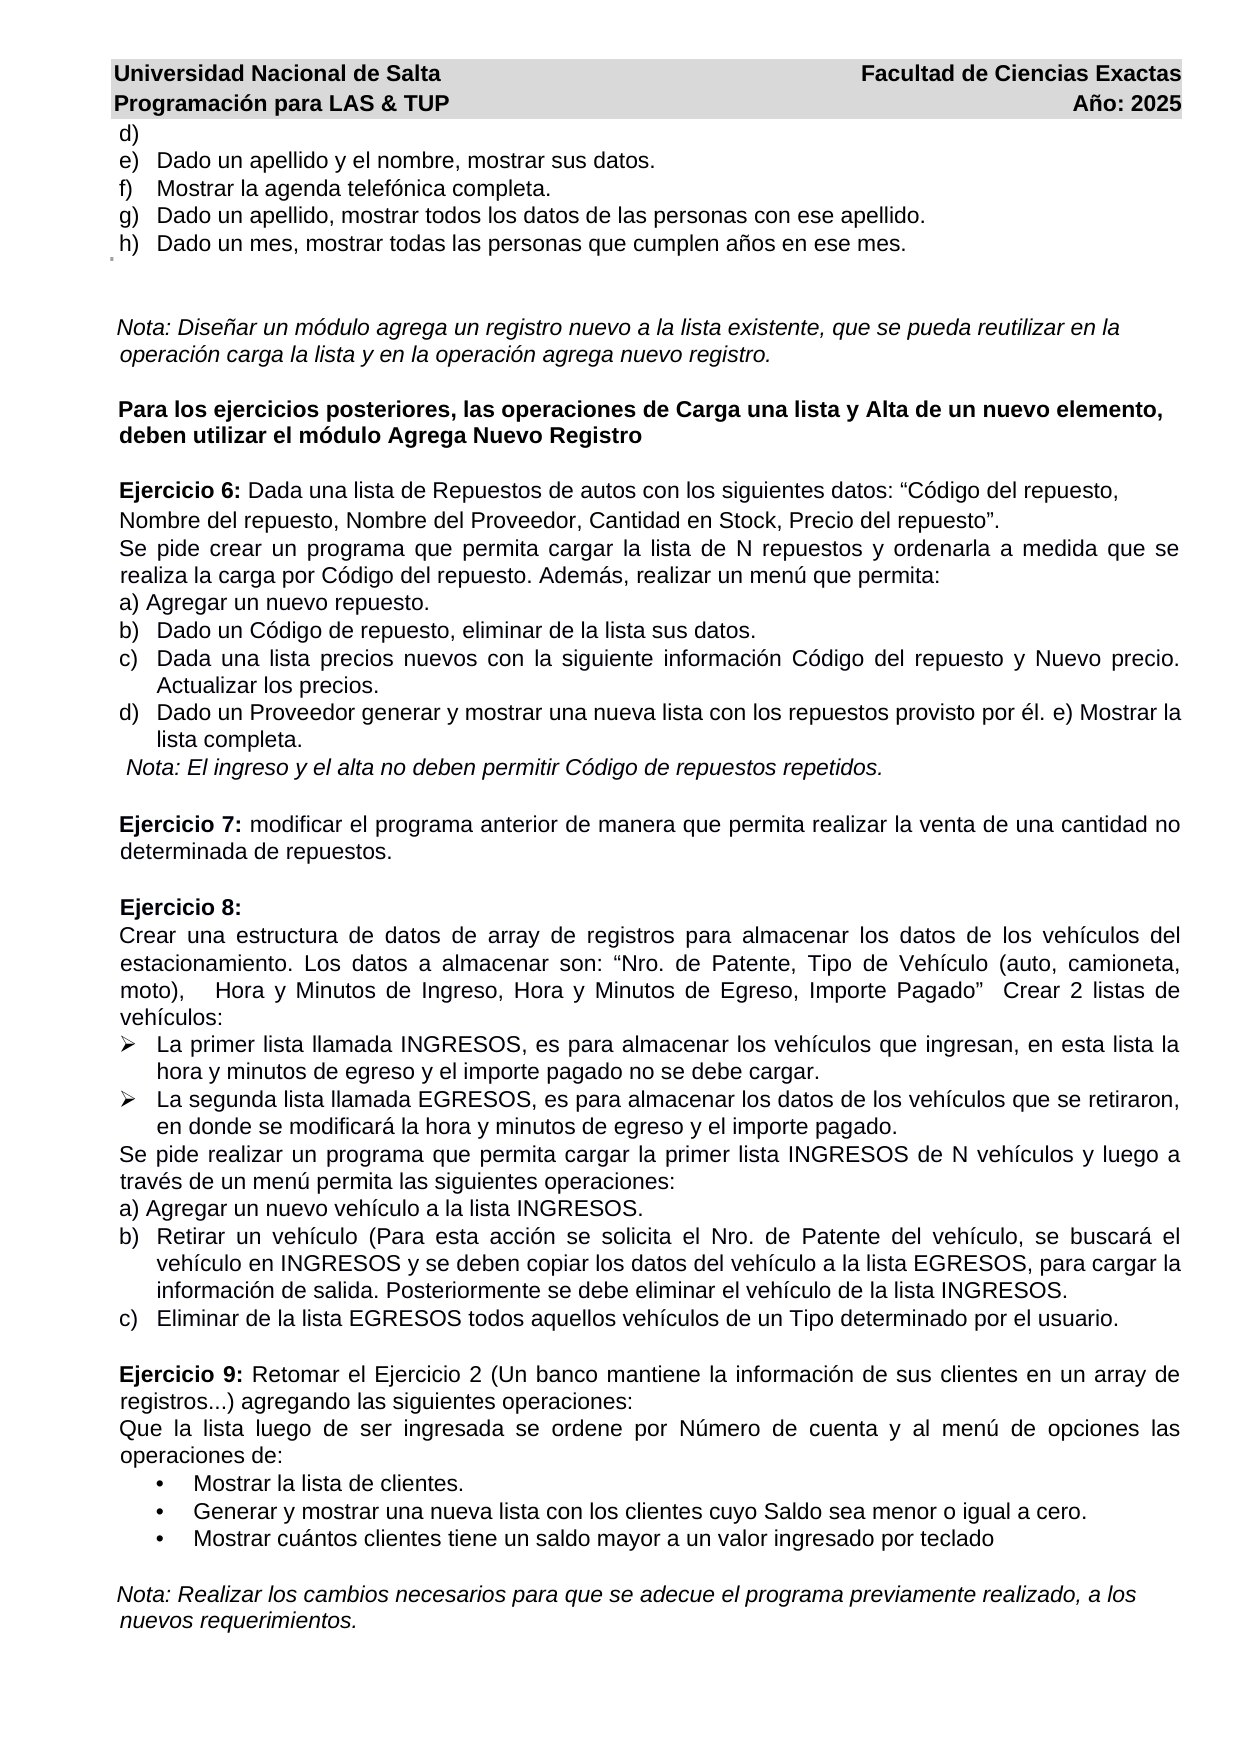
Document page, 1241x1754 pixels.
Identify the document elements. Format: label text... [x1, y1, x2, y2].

text Ejercicio 8: [119, 894, 1181, 920]
list Retirar un vehículo (Para esta acción se solicita el Nro. de Patente del vehículo, se buscará el vehículo en INGRESOS y se deben copiar los datos del vehículo a la lista EGRESOS, para cargar la información de salida. Posteriormente se debe eliminar el vehículo de la lista INGRESOS. [119, 1223, 1181, 1303]
text Ejercicio 7: modificar el programa anterior de manera que permita realizar la venta de una cantidad no determinada de repuestos. [119, 811, 1181, 864]
list Mostrar la agenda telefónica completa. [119, 175, 1181, 201]
list Dada una lista precios nuevos con la siguiente información Código del repuesto y Nuevo precio. Actualizar los precios. [119, 644, 1181, 698]
text Para los ejercicios posteriores, las operaciones de Carga una lista y Alta de un nuevo elemento, deben utilizar el módulo Agrega Nuevo Registro [118, 396, 1181, 448]
list Dado un apellido y el nombre, mostrar sus datos. [119, 147, 1181, 173]
list Dado un apellido, mostrar todos los datos de las personas con ese apellido. [119, 202, 1181, 229]
list Eliminar de la lista EGRESOS todos aquellos vehículos de un Tipo determinado por el usuario. [119, 1305, 1181, 1331]
text a) Agregar un nuevo repuesto. [119, 589, 1181, 616]
text a) Agregar un nuevo vehículo a la lista INGRESOS. [119, 1195, 1181, 1222]
text Nota: Realizar los cambios necesarios para que se adecue el programa previamente realizado, a los nuevos requerimientos. [116, 1581, 1182, 1633]
text Que la lista luego de ser ingresada se ordene por Número de cuenta y al menú de opciones las operaciones de: [119, 1415, 1181, 1469]
text Nombre del repuesto, Nombre del Proveedor, Cantidad en Stock, Precio del repuesto”. [119, 507, 1181, 533]
text Se pide realizar un programa que permita cargar la primer lista INGRESOS de N vehículos y luego a través de un menú permita las siguientes operaciones: [119, 1141, 1181, 1194]
text Crear una estructura de datos de array de registros para almacenar los datos de los vehículos del estacionamiento. Los datos a almacenar son: “Nro. de Patente, Tipo de Vehículo (auto, camioneta, moto), Hora y Minutos de Ingreso, Hora y Minutos de Egreso, Importe Pagado” Crear 2 listas de vehículos: [119, 922, 1181, 1030]
text Nota: El ingreso y el alta no deben permitir Código de repuestos repetidos. [119, 754, 1181, 780]
text Se pide crear un programa que permita cargar la lista de N repuestos y ordenarla a medida que se realiza la carga por Código del repuesto. Además, realizar un menú que permita: [119, 535, 1181, 588]
list Dado un Proveedor generar y mostrar una nueva lista con los repuestos provisto por él. e) Mostrar la lista completa. [119, 699, 1181, 753]
list Dado un Código de repuesto, eliminar de la lista sus datos. [119, 617, 1181, 643]
list Mostrar cuántos clientes tiene un saldo mayor a un valor ingresado por teclado [156, 1525, 1181, 1552]
list La primer lista llamada INGRESOS, es para almacenar los vehículos que ingresan, en esta lista la hora y minutos de egreso y el importe pagado no se debe cargar. [119, 1031, 1181, 1085]
list Generar y mostrar una nueva lista con los clientes cuyo Saldo sea menor o igual a cero. [156, 1498, 1181, 1524]
list Mostrar la lista de clientes. [156, 1470, 1181, 1496]
list Dado un mes, mostrar todas las personas que cumplen años en ese mes. [119, 230, 1181, 256]
list La segunda lista llamada EGRESOS, es para almacenar los datos de los vehículos que se retiraron, en donde se modificará la hora y minutos de egreso y el importe pagado. [119, 1086, 1181, 1139]
text Nota: Diseñar un módulo agrega un registro nuevo a la lista existente, que se pueda reutilizar en la operación carga la lista y en la operación agrega nuevo registro. [116, 315, 1182, 367]
text Ejercicio 6: Dada una lista de Repuestos de autos con los siguientes datos: “Código del repuesto, [119, 477, 1181, 503]
text Ejercicio 9: Retomar el Ejercicio 2 (Un banco mantiene la información de sus clientes en un array de registros...) agregando las siguientes operaciones: [119, 1361, 1181, 1414]
